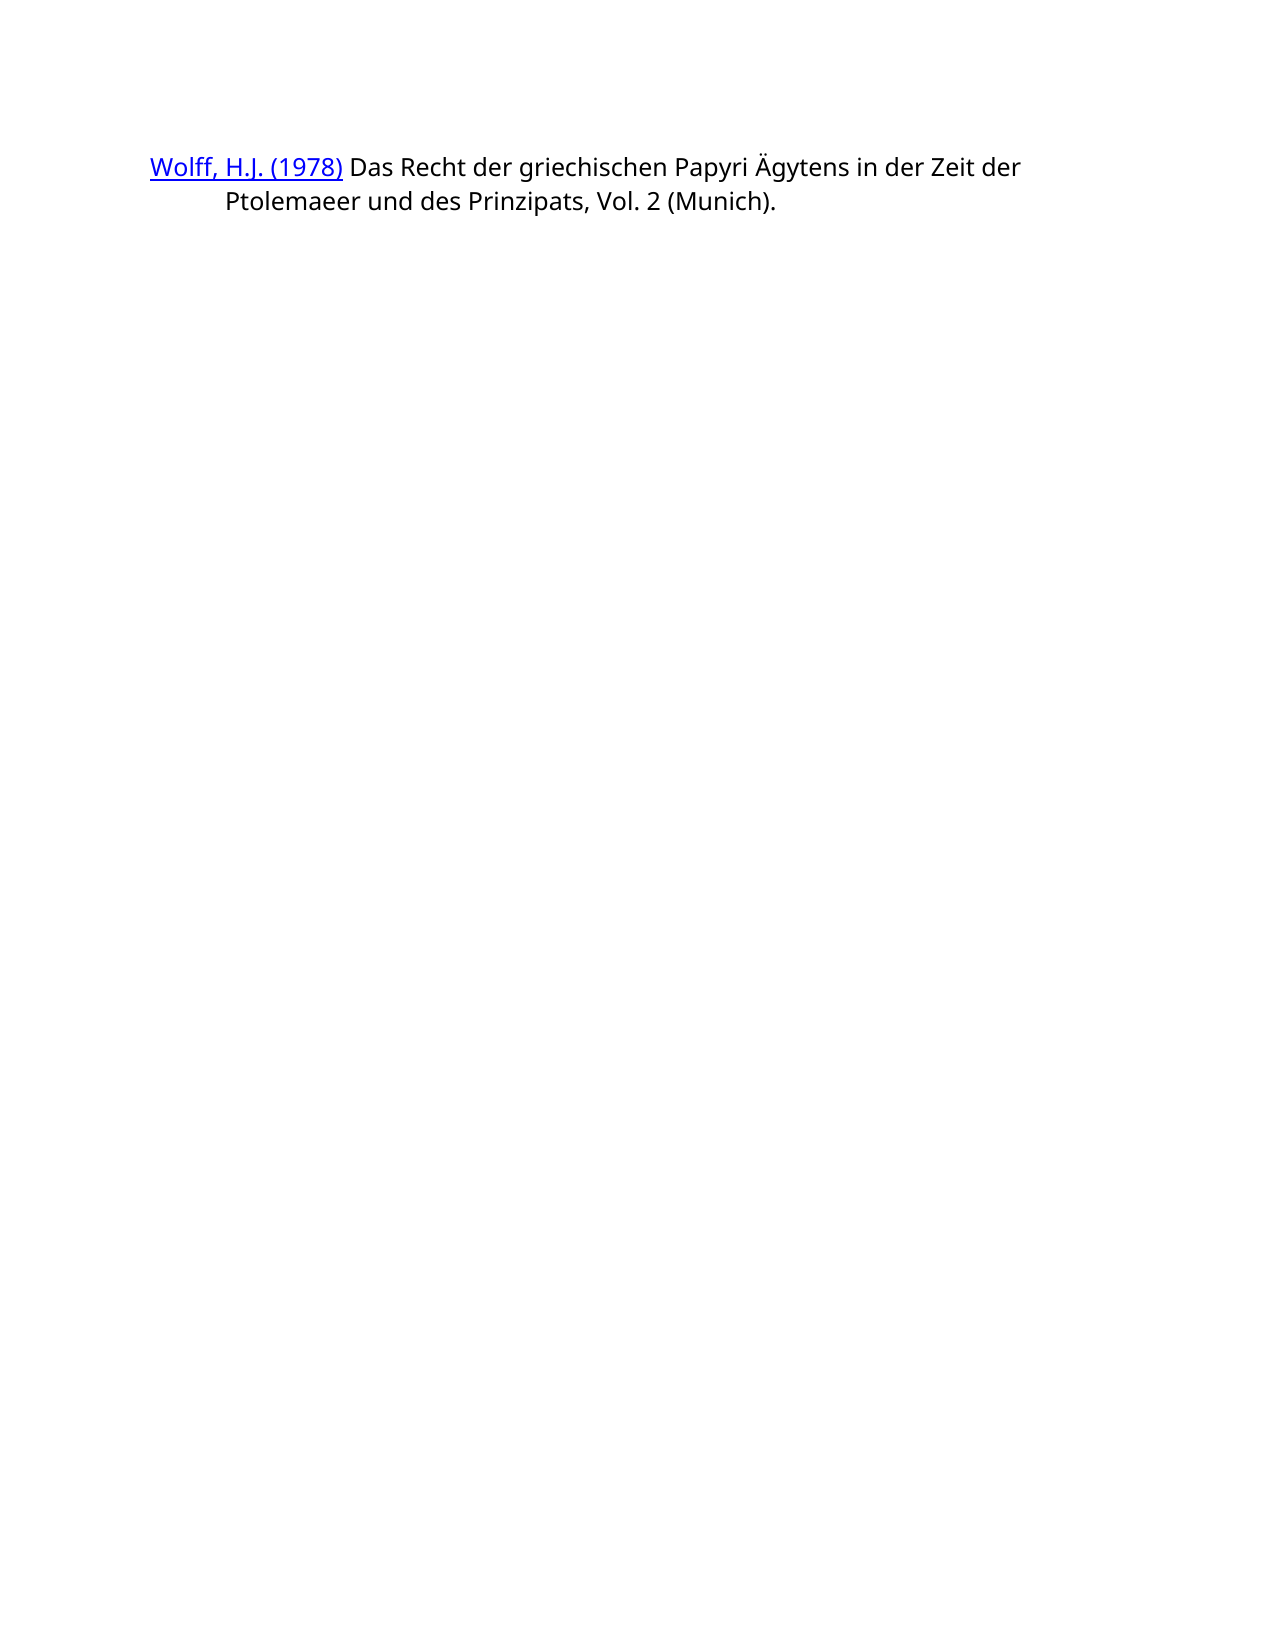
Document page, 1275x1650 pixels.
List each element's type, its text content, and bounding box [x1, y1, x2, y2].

text Wolff, H.J. (1978) Das Recht der griechischen Papyri Ägytens in der Zeit der Ptolemaeer und des Prinzipats, Vol. 2 (Munich). [150, 150, 1125, 218]
